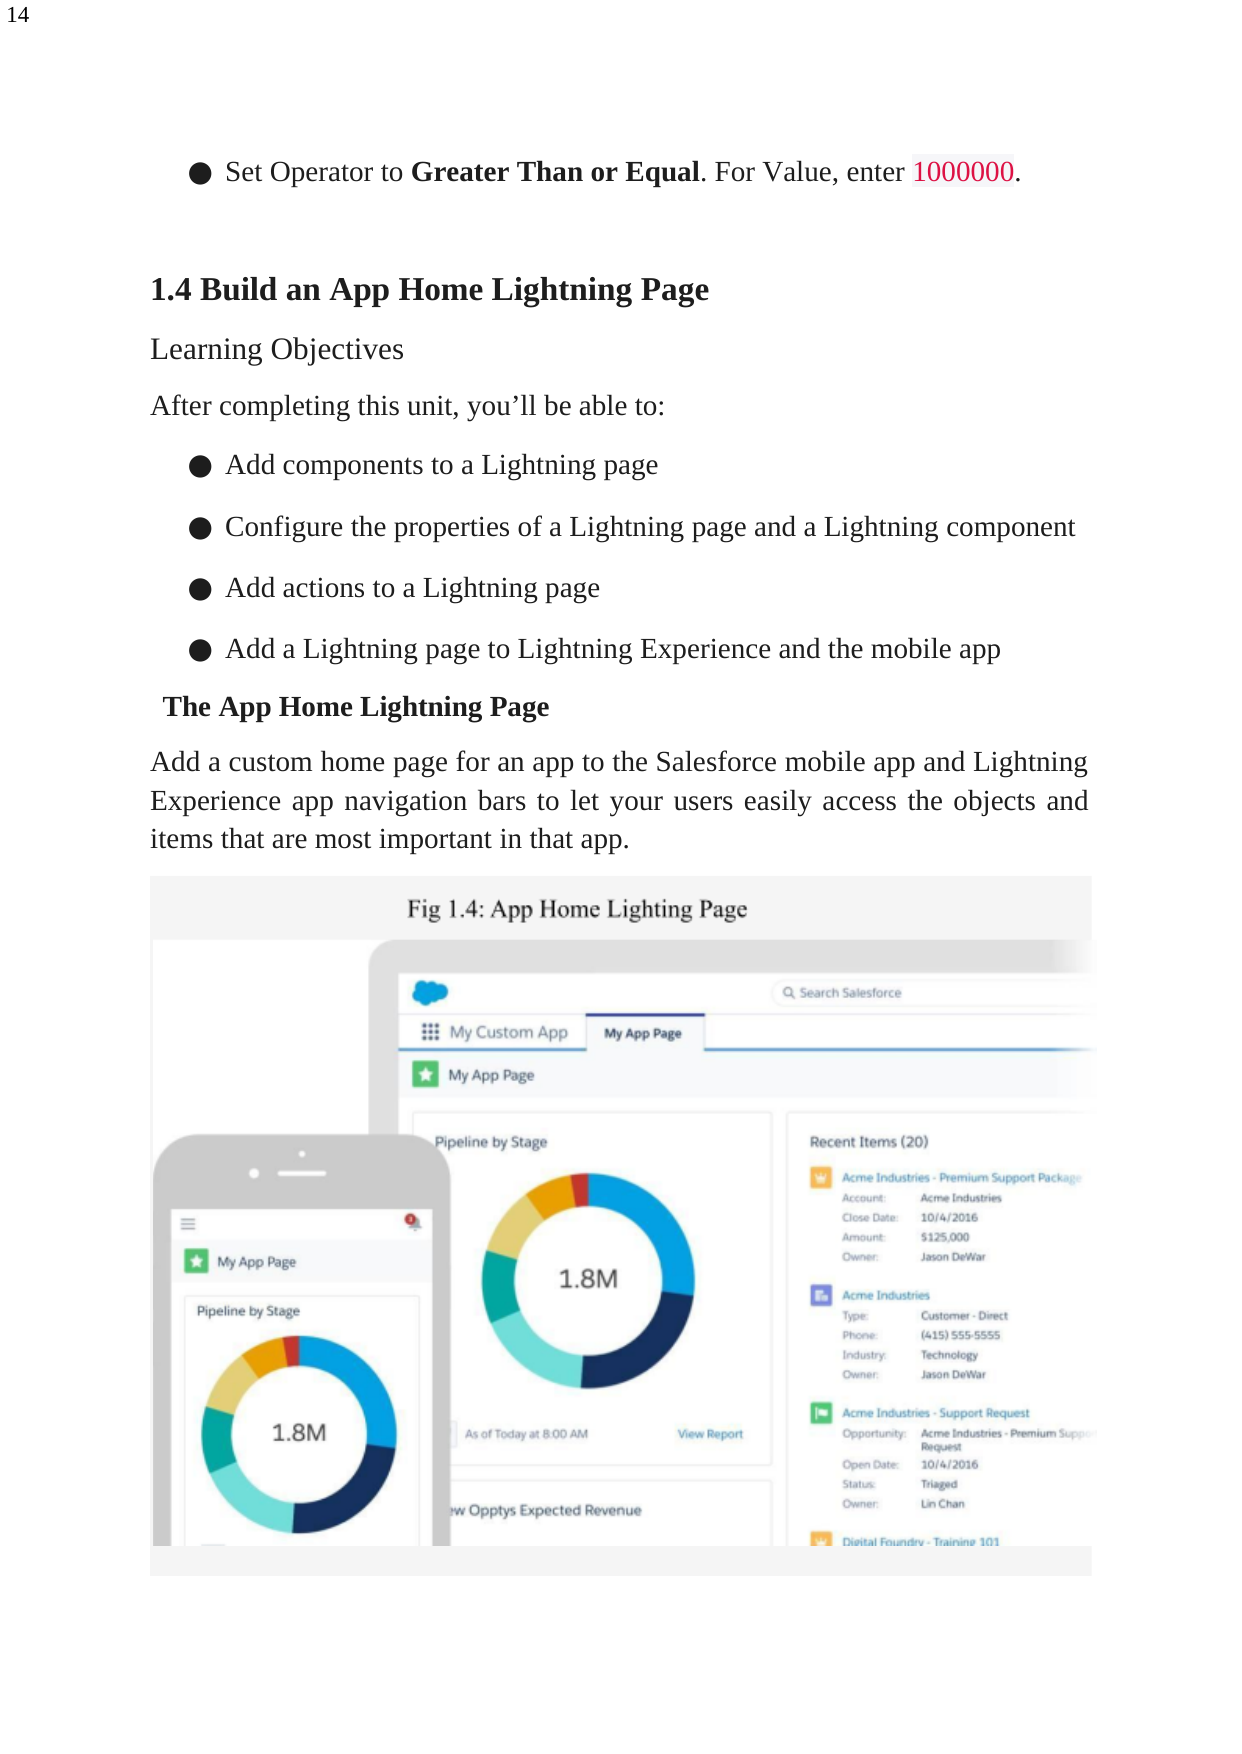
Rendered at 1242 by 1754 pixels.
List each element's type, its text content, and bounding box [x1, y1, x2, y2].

picture [153, 879, 1097, 1546]
list Add components to a Lightning page [187, 443, 1223, 483]
list Add actions to a Lightning page [187, 566, 1223, 606]
list Add a Lightning page to Lightning Experience and the mobile app [187, 628, 1223, 667]
text Add a custom home page for an app to the Salesforce mobile app and Lightning Experience app navigation bars to let your users easily access the objects and items that are most important in that app. [150, 744, 1089, 855]
text After completing this unit, you’ll be able to: [150, 388, 1223, 422]
list Build an App Home Lightning Page [150, 269, 1223, 308]
text The App Home Lightning Page [162, 689, 1223, 722]
list Set Operator to Greater Than or Equal. For Value, enter 1000000. [187, 150, 1223, 190]
list Configure the properties of a Lightning page and a Lightning component [187, 505, 1223, 544]
text Learning Objectives [150, 330, 1223, 366]
